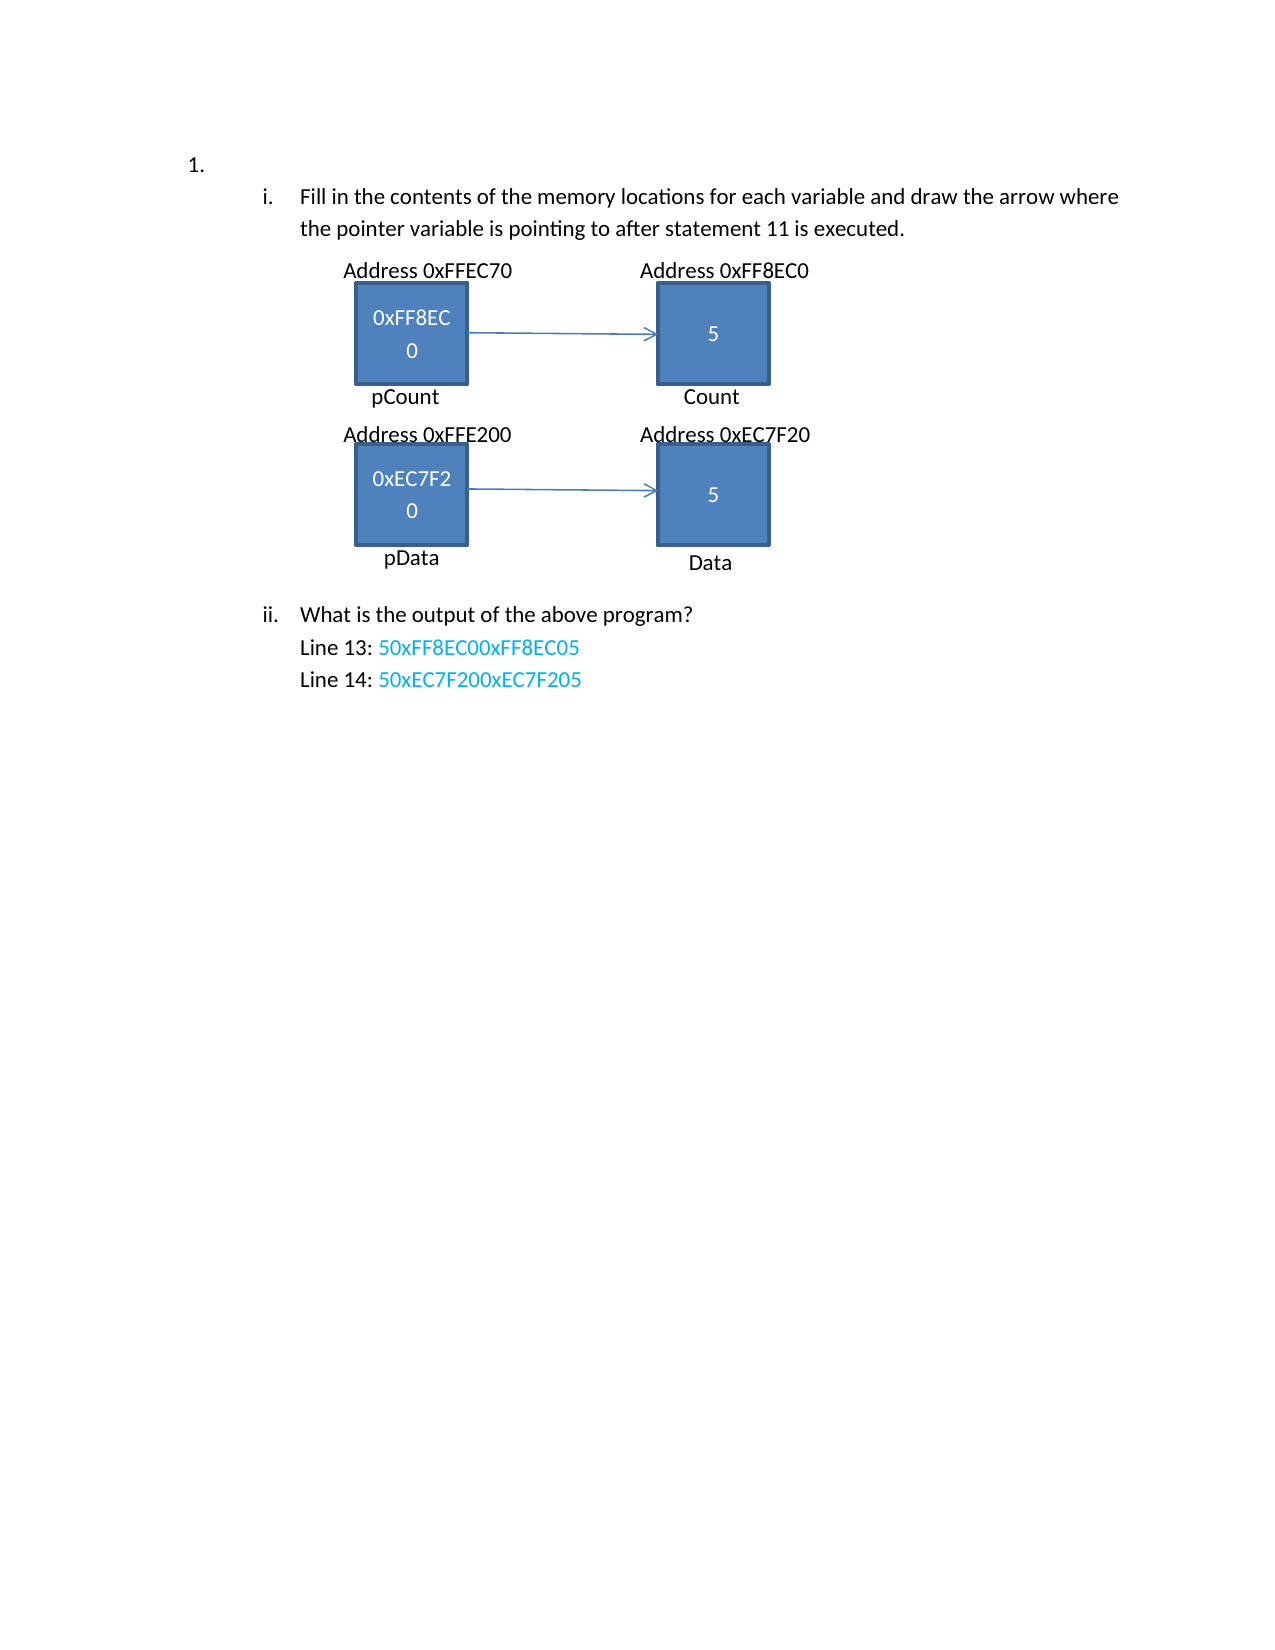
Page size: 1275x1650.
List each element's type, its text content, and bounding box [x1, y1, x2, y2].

list Line 13: 50xFF8EC00xFF8EC05 [300, 633, 1125, 661]
list Fill in the contents of the memory locations for each variable and draw the arrow where the pointer variable is pointing to after statement 11 is executed. [262, 182, 1125, 242]
list What is the output of the above program? [262, 601, 1125, 629]
list Line 14: 50xEC7F200xEC7F205 [300, 665, 1125, 693]
